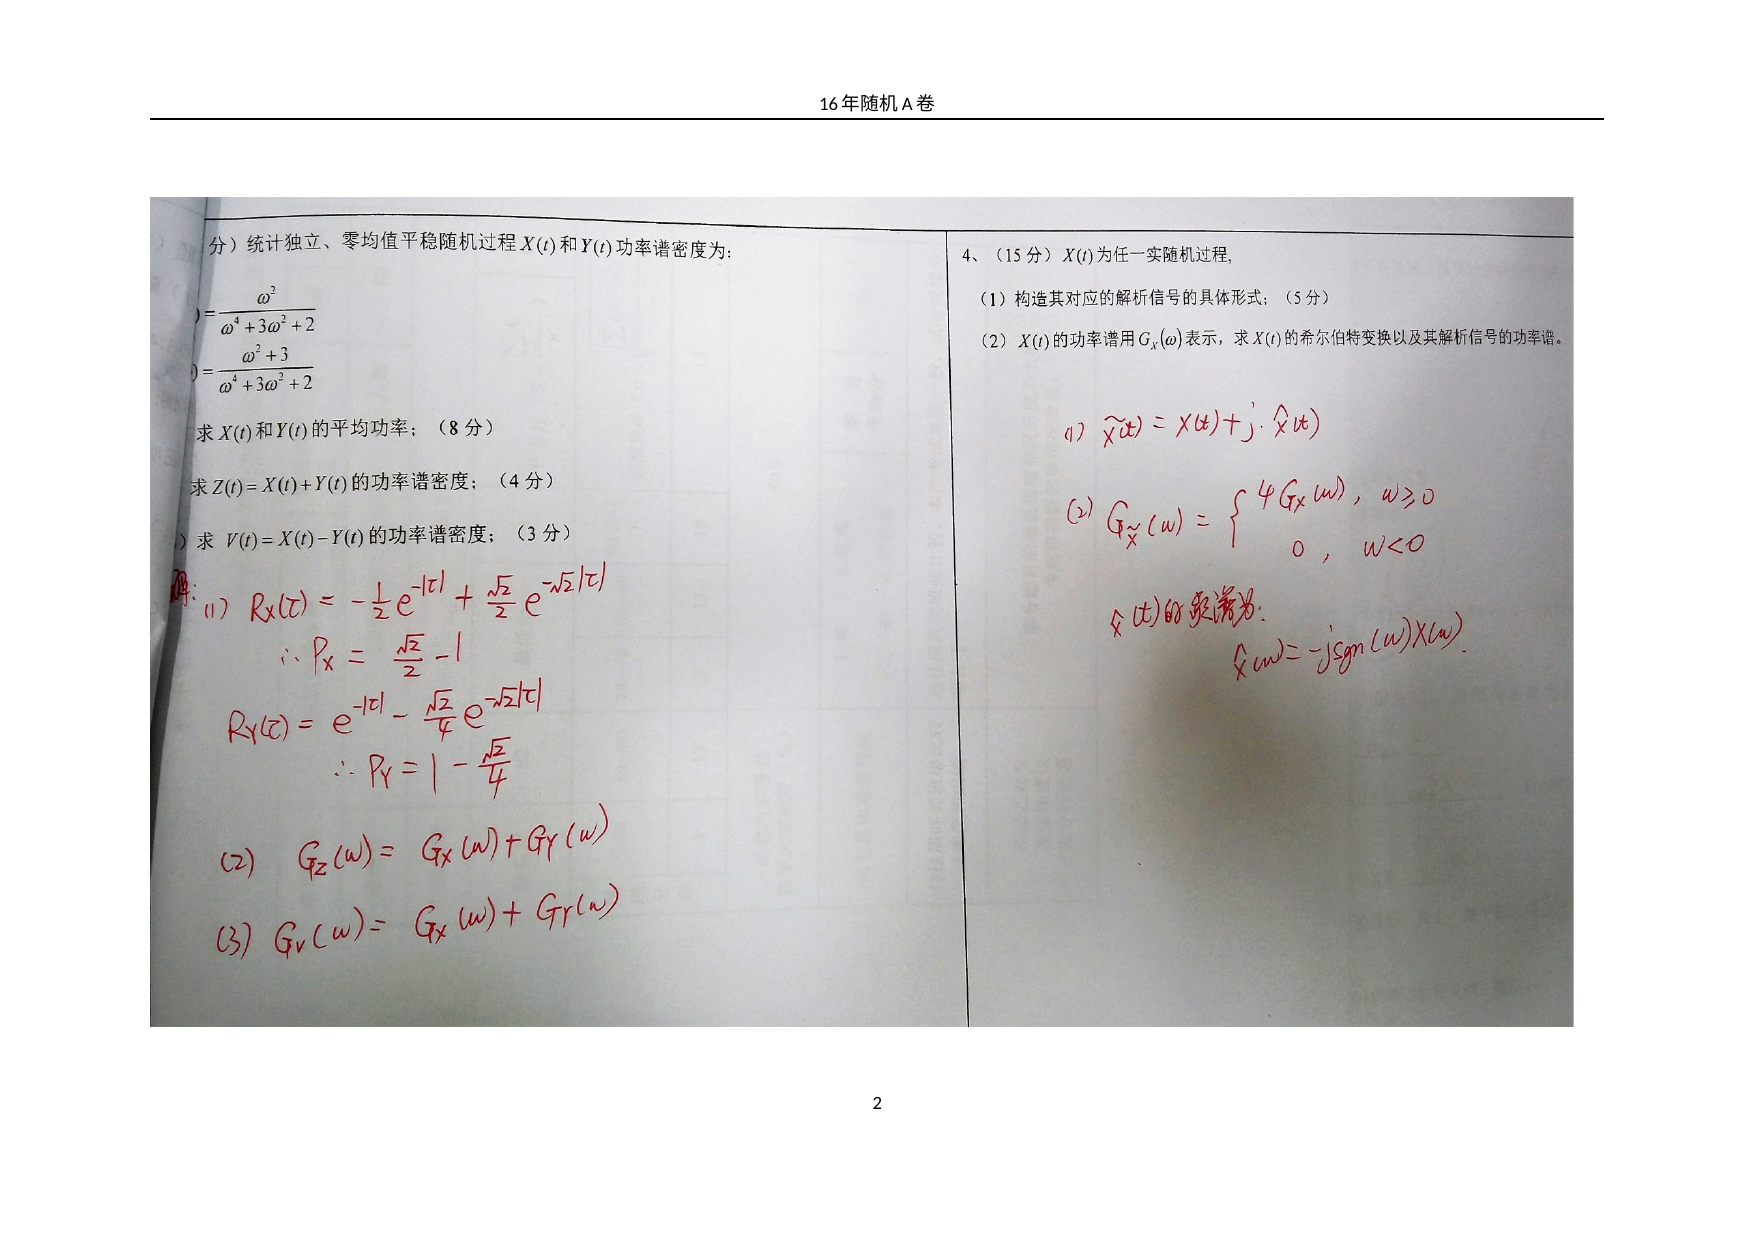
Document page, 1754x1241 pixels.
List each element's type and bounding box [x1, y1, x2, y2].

picture [150, 197, 1574, 1027]
